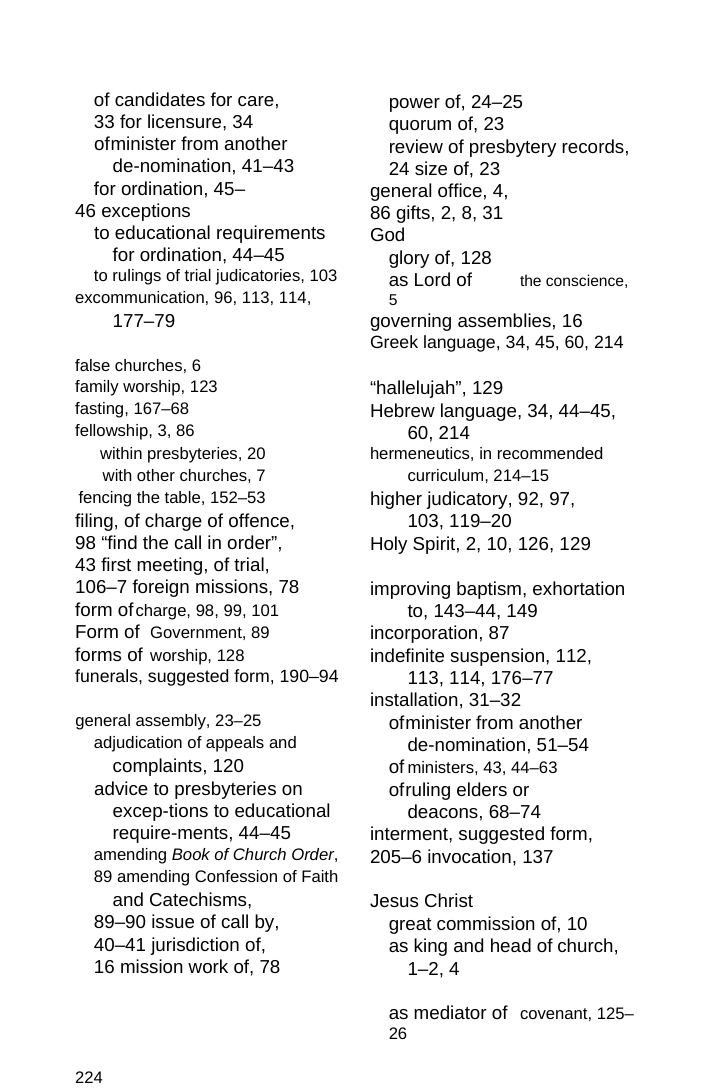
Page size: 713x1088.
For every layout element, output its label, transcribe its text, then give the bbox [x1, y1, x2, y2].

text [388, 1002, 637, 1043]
text for ordination, 45–46 exceptions [75, 177, 255, 221]
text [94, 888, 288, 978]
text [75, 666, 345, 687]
text 177–79 [112, 310, 345, 332]
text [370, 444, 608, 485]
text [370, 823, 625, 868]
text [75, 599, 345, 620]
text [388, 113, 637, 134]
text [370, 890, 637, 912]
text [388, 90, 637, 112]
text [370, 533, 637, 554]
text of candidates for care, 33 for licensure, 34 [94, 88, 286, 132]
text false churches, 6 family worship, 123 fasting, 167–68 fellowship, 3, 86 [75, 355, 224, 440]
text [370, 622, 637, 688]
text to rulings of trial judicatories, 103 excommunication, 96, 113, 114, [75, 266, 345, 307]
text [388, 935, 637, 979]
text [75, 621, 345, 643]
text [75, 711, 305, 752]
text to educational requirements for ordination, 44–45 [94, 222, 330, 266]
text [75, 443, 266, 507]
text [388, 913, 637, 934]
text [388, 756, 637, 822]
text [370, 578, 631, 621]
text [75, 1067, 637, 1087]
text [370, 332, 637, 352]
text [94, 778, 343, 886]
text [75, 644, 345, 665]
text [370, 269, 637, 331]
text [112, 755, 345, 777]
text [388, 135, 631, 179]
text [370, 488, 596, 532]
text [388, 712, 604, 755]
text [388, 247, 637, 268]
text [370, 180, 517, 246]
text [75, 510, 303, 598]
text of minister from another de-nomination, 41–43 [94, 133, 309, 177]
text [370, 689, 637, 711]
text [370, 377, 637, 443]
